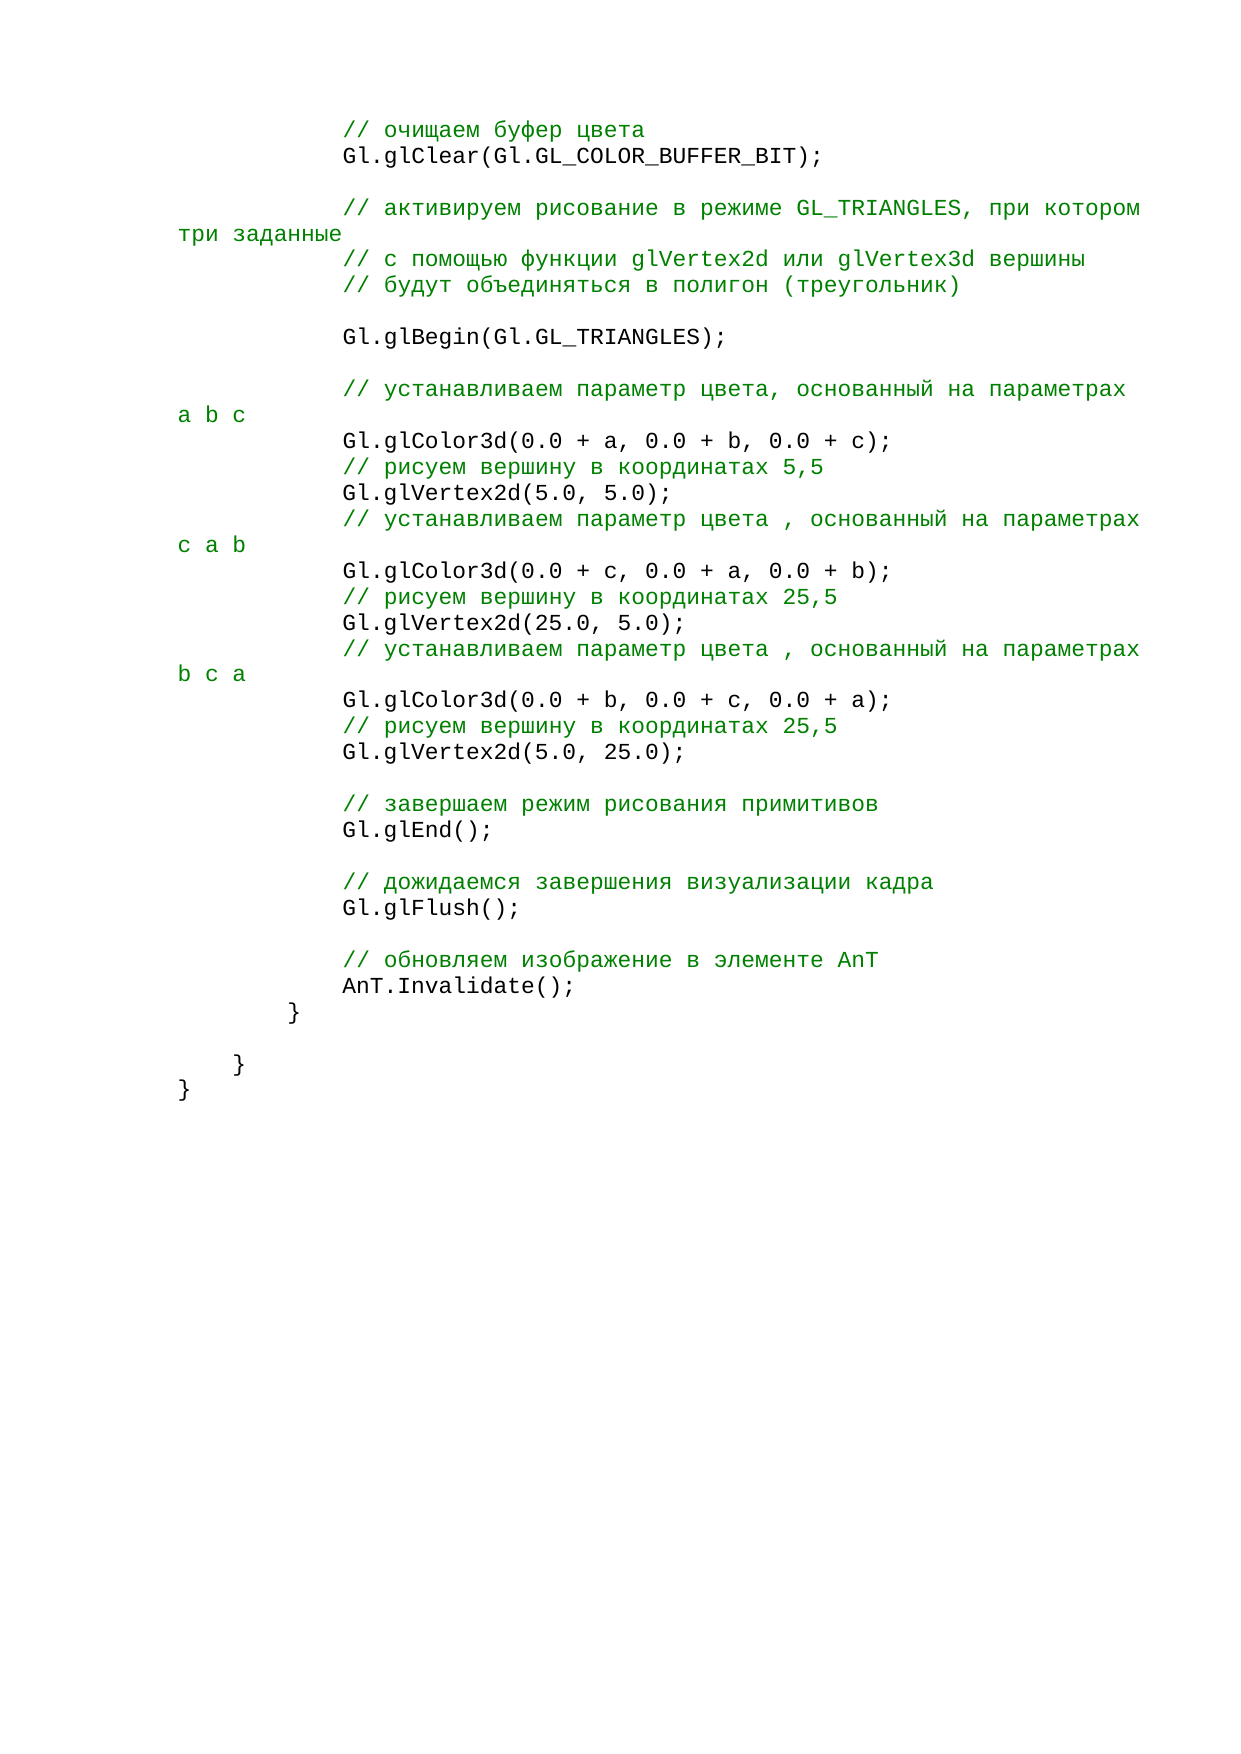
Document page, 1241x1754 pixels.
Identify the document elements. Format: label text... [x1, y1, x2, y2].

text // устанавливаем параметр цвета , основанный на параметрах с a b [177, 507, 1152, 559]
text // устанавливаем параметр цвета , основанный на параметрах b c a [177, 637, 1152, 689]
text // дожидаемся завершения визуализации кадра [177, 870, 1152, 896]
text // активируем рисование в режиме GL_TRIANGLES, при котором три заданные [177, 196, 1152, 248]
text Gl.glFlush(); [177, 896, 1152, 922]
text // будут объединяться в полигон (треугольник) [177, 274, 1152, 300]
text Gl.glVertex2d(25.0, 5.0); [177, 611, 1152, 637]
text Gl.glColor3d(0.0 + c, 0.0 + a, 0.0 + b); [177, 559, 1152, 585]
text // завершаем режим рисования примитивов [177, 792, 1152, 818]
text AnT.Invalidate(); [177, 974, 1152, 1000]
text Gl.glClear(Gl.GL_COLOR_BUFFER_BIT); [177, 144, 1152, 170]
text Gl.glBegin(Gl.GL_TRIANGLES); [177, 326, 1152, 352]
text Gl.glEnd(); [177, 818, 1152, 844]
text Gl.glVertex2d(5.0, 5.0); [177, 481, 1152, 507]
text } [177, 1000, 1152, 1026]
text } [177, 1052, 1152, 1078]
text // рисуем вершину в координатах 5,5 [177, 455, 1152, 481]
text Gl.glColor3d(0.0 + a, 0.0 + b, 0.0 + c); [177, 429, 1152, 455]
text } [177, 1078, 1152, 1104]
text Gl.glVertex2d(5.0, 25.0); [177, 741, 1152, 767]
text // устанавливаем параметр цвета, основанный на параметрах a b c [177, 377, 1152, 429]
text Gl.glColor3d(0.0 + b, 0.0 + c, 0.0 + a); [177, 689, 1152, 715]
text // рисуем вершину в координатах 25,5 [177, 585, 1152, 611]
text // рисуем вершину в координатах 25,5 [177, 715, 1152, 741]
text // обновляем изображение в элементе AnT [177, 948, 1152, 974]
text // очищаем буфер цвета [177, 118, 1152, 144]
text // с помощью функции glVertex2d или glVertex3d вершины [177, 248, 1152, 274]
